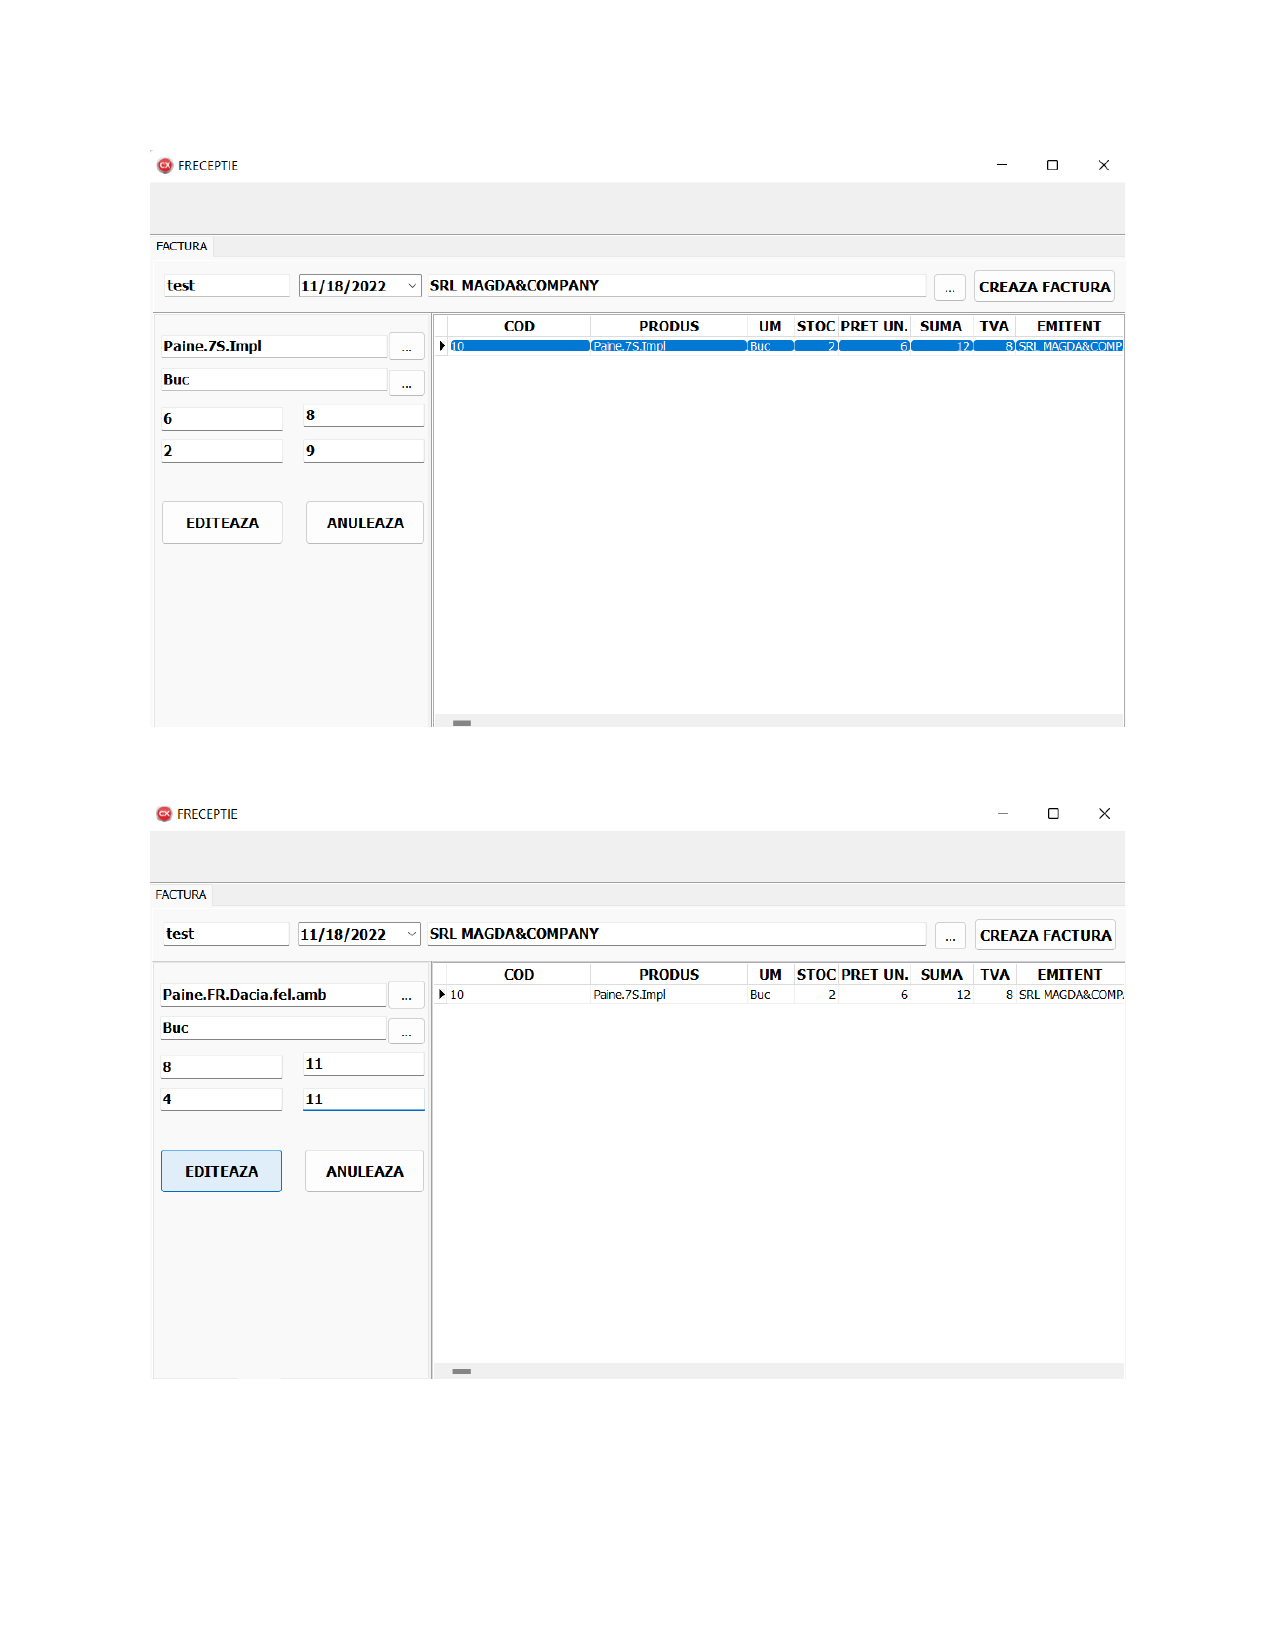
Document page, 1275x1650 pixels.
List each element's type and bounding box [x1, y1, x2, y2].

picture [150, 150, 1125, 727]
picture [150, 800, 1125, 1379]
